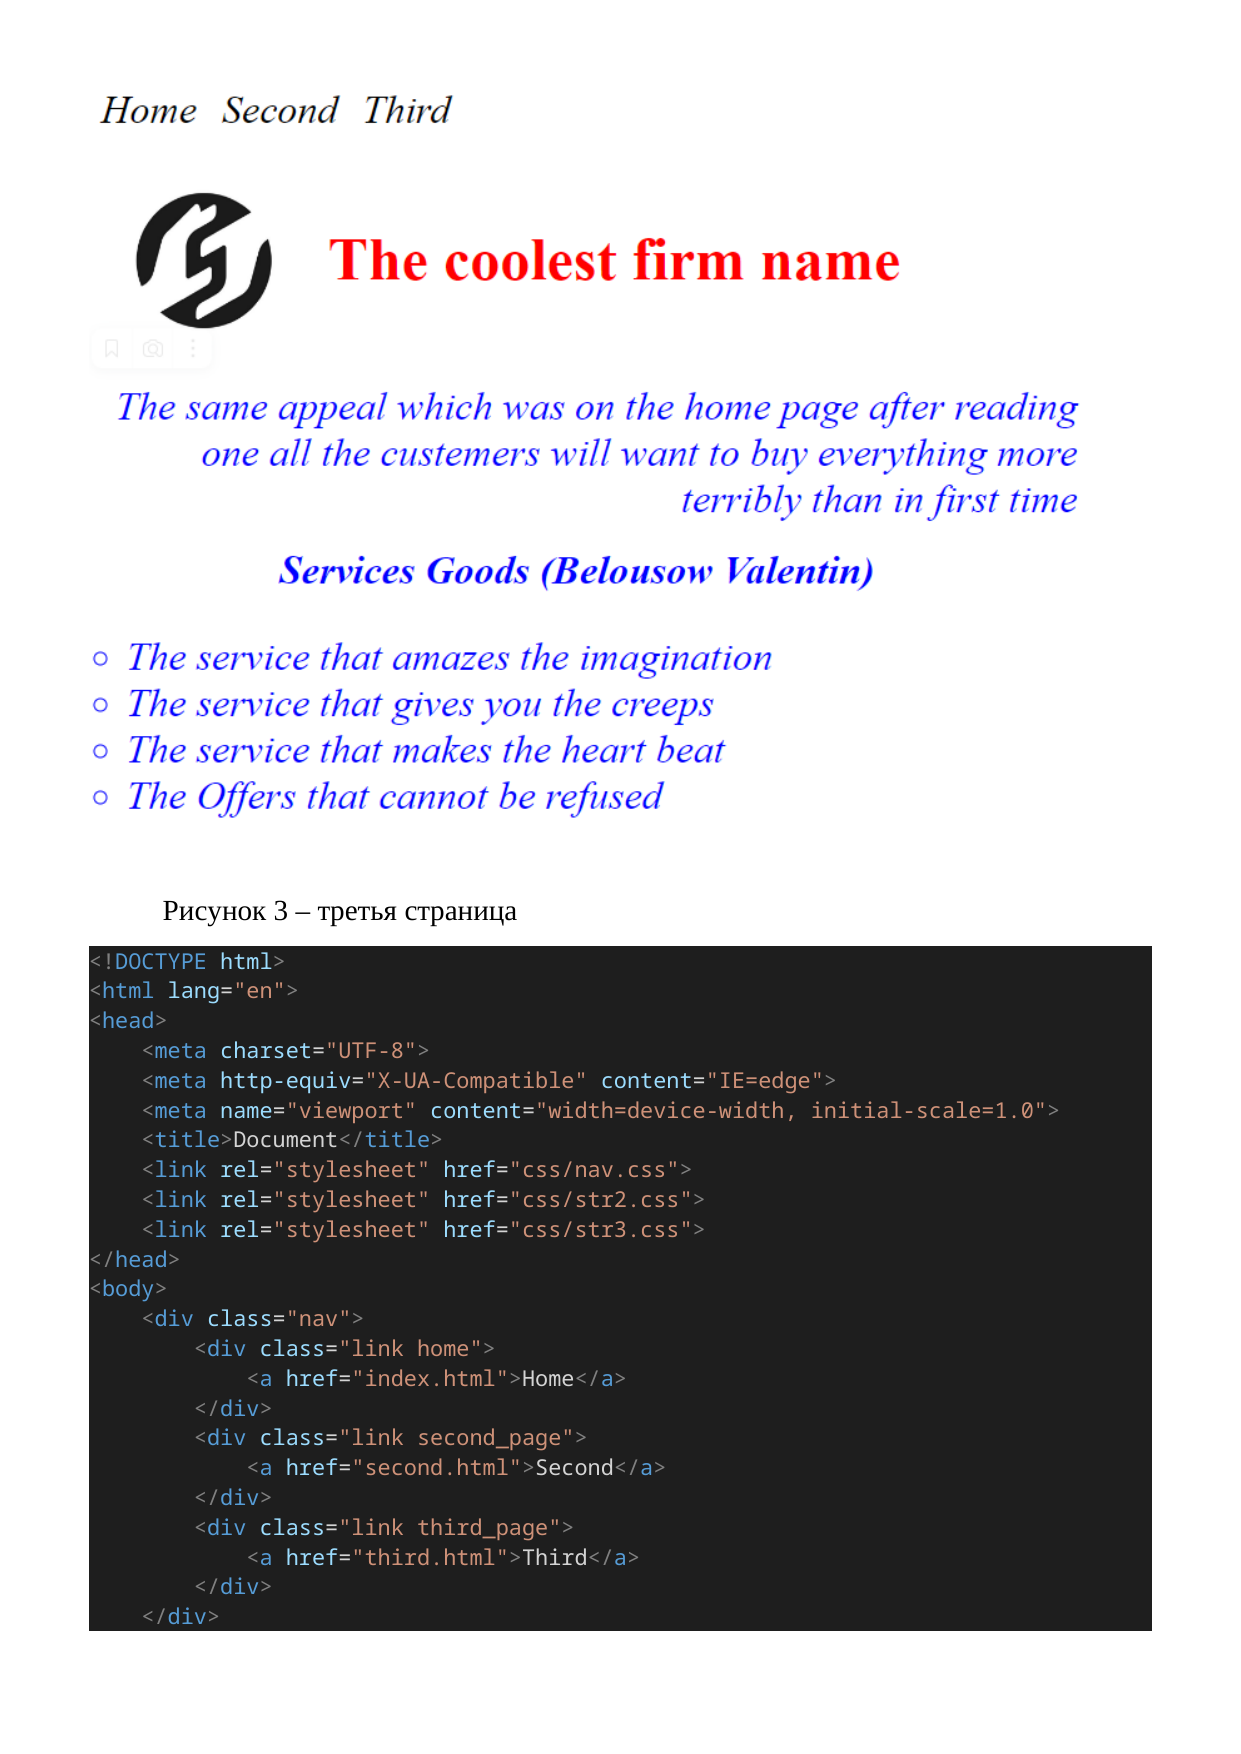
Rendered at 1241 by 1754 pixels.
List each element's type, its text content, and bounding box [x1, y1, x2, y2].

text <div class="link third_page"> [89, 1512, 1152, 1541]
text <!DOCTYPE html> [89, 946, 1152, 975]
text </div> [89, 1571, 1152, 1601]
text <body> [89, 1273, 1152, 1303]
text <a href="third.html">Third</a> [89, 1541, 1152, 1571]
text </div> [89, 1392, 1152, 1422]
text <link rel="stylesheet" href="css/nav.css"> [89, 1154, 1152, 1184]
text <meta charset="UTF-8"> [89, 1035, 1152, 1065]
text <div class="link home"> [89, 1333, 1152, 1363]
text <title>Document</title> [89, 1124, 1152, 1154]
text Рисунок 3 – третья страница [89, 893, 1152, 926]
text </div> [89, 1601, 1152, 1631]
text <head> [89, 1005, 1152, 1035]
text <link rel="stylesheet" href="css/str3.css"> [89, 1214, 1152, 1243]
text <div class="nav"> [89, 1303, 1152, 1333]
text <meta http-equiv="X-UA-Compatible" content="IE=edge"> [89, 1065, 1152, 1094]
text <a href="index.html">Home</a> [89, 1363, 1152, 1392]
text <div class="link second_page"> [89, 1422, 1152, 1452]
text </div> [89, 1482, 1152, 1512]
text <a href="second.html">Second</a> [89, 1452, 1152, 1482]
text </head> [89, 1243, 1152, 1273]
text <html lang="en"> [89, 975, 1152, 1005]
text <link rel="stylesheet" href="css/str2.css"> [89, 1184, 1152, 1214]
picture [88, 88, 1152, 874]
text <meta name="viewport" content="width=device-width, initial-scale=1.0"> [89, 1094, 1152, 1124]
